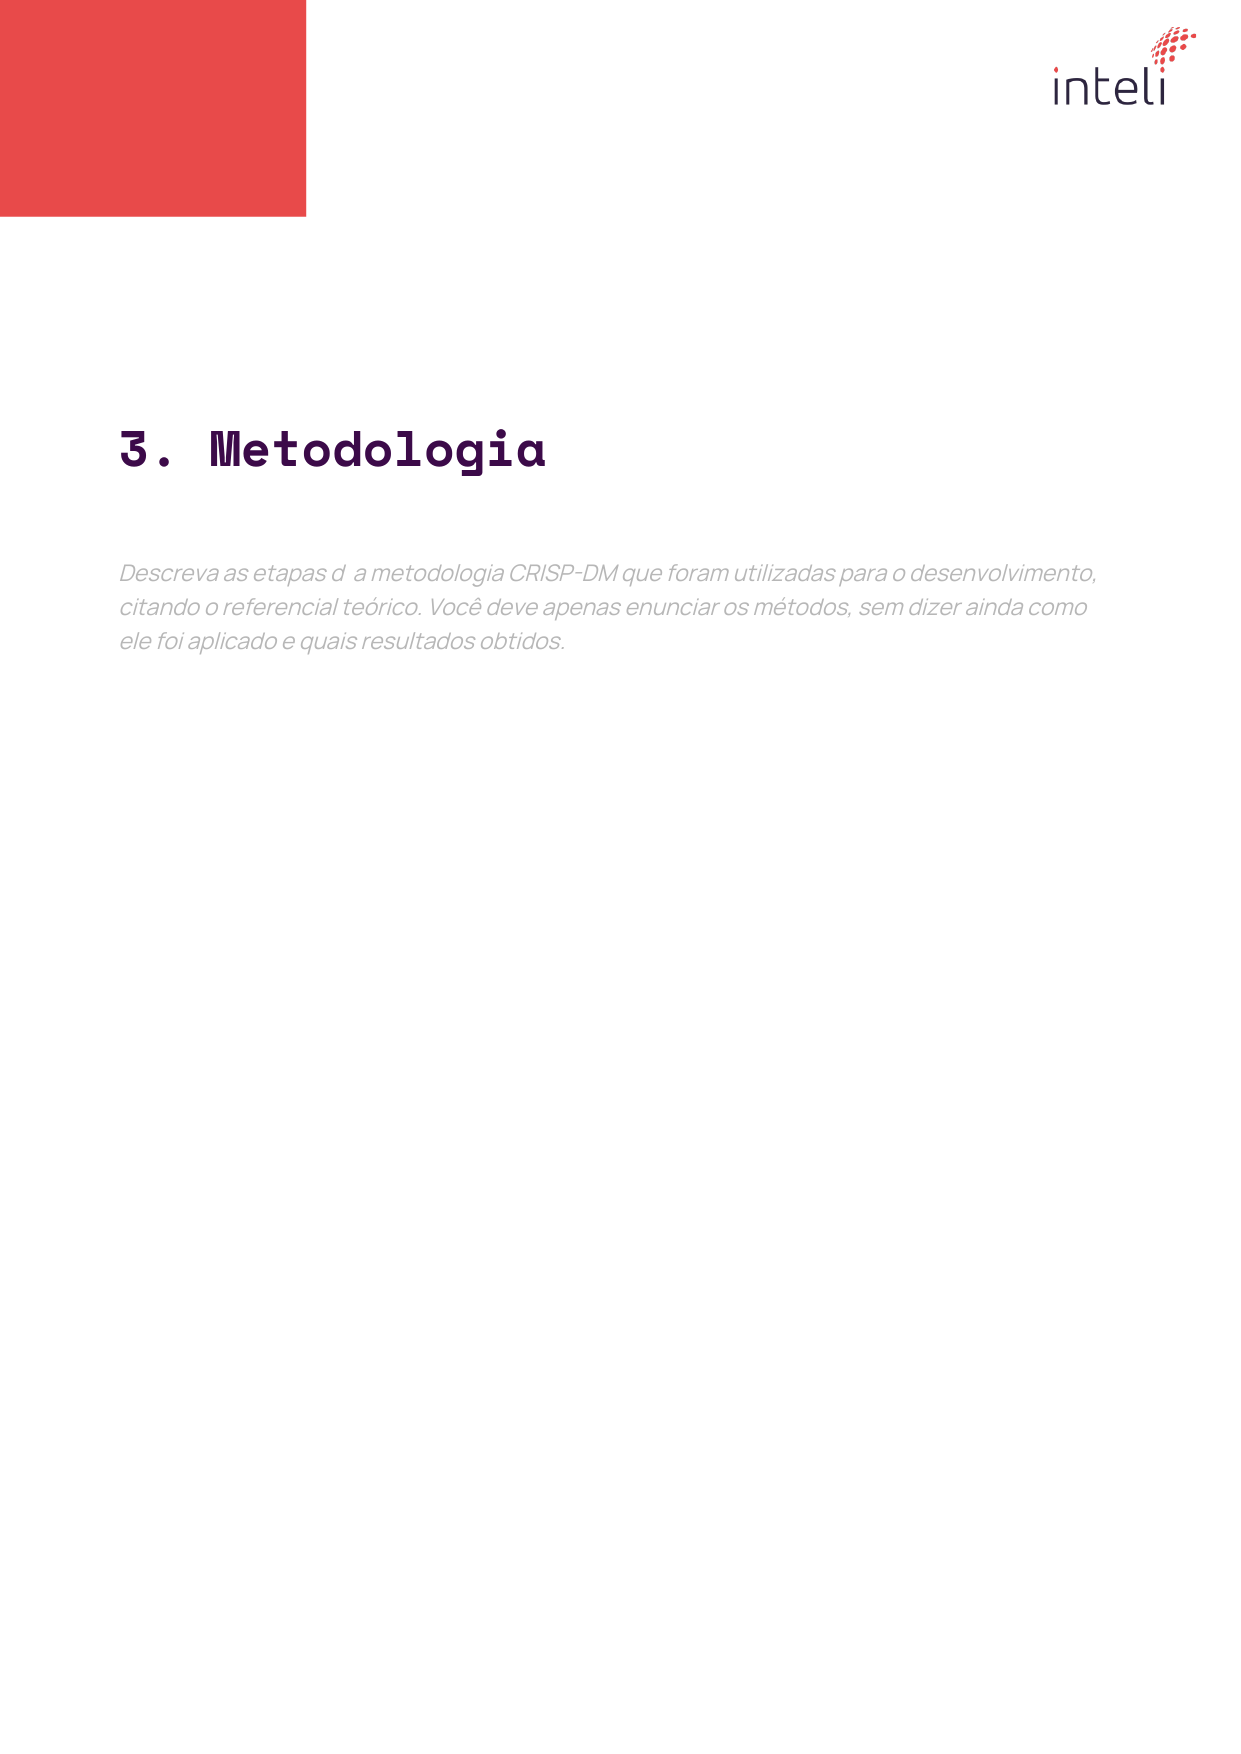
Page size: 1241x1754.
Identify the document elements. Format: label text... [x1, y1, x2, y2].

picture [1054, 27, 1197, 105]
text Descreva as etapas d a metodologia CRISP-DM que foram utilizadas para o desenvolvimento, citando o referencial teórico. Você deve apenas enunciar os métodos, sem dizer ainda como ele foi aplicado e quais resultados obtidos. [118, 557, 1122, 656]
picture [0, 0, 307, 217]
subtitle 3. Metodologia [118, 410, 1122, 484]
